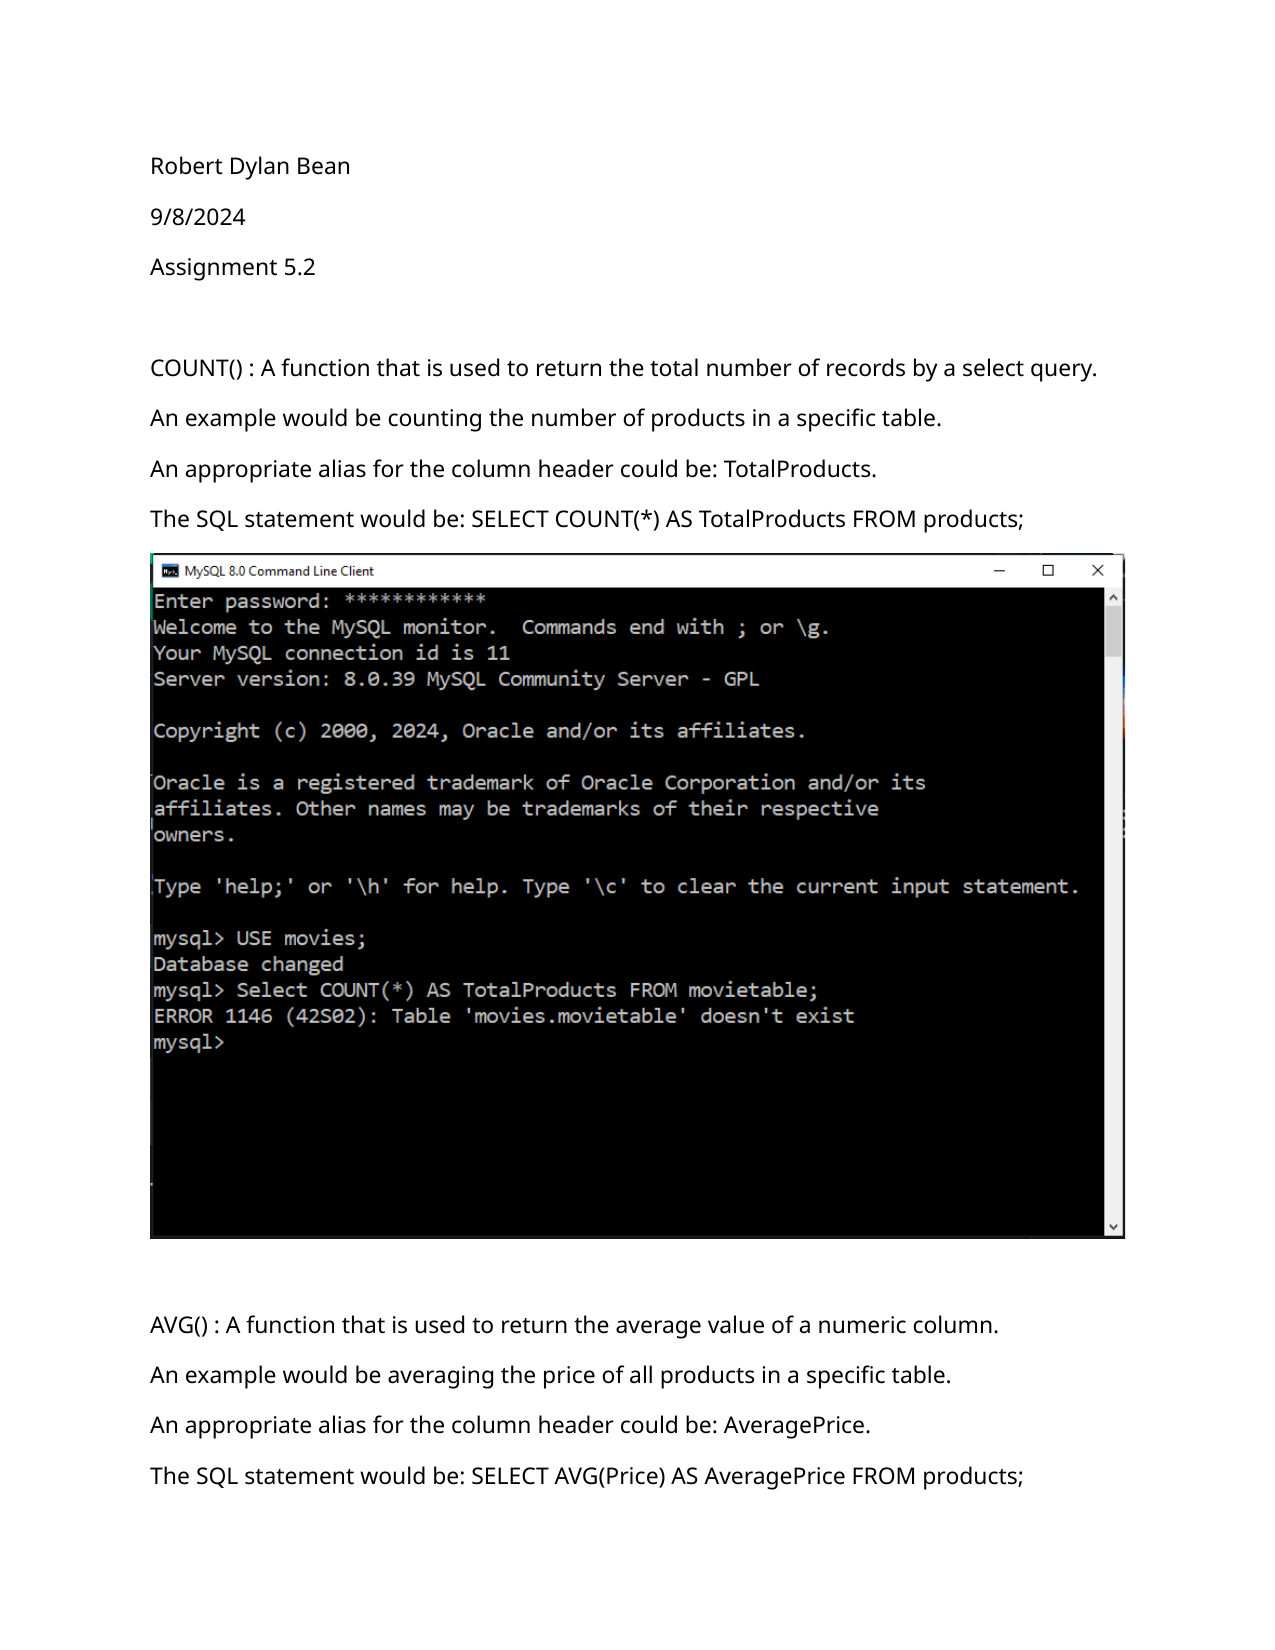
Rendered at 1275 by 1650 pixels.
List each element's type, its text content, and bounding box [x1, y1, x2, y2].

text An appropriate alias for the column header could be: TotalProducts. [150, 452, 1125, 484]
text AVG() : A function that is used to return the average value of a numeric column. [150, 1308, 1125, 1340]
text COUNT() : A function that is used to return the total number of records by a select query. [150, 352, 1125, 383]
text An example would be counting the number of products in a specific table. [150, 402, 1125, 433]
text The SQL statement would be: SELECT COUNT(*) AS TotalProducts FROM products; [150, 503, 1125, 534]
text An example would be averaging the price of all products in a specific table. [150, 1359, 1125, 1390]
text 9/8/2024 [150, 200, 1125, 232]
text An appropriate alias for the column header could be: AveragePrice. [150, 1409, 1125, 1441]
picture [150, 553, 1125, 1239]
text Robert Dylan Bean [150, 150, 1125, 181]
text Assignment 5.2 [150, 251, 1125, 282]
text The SQL statement would be: SELECT AVG(Price) AS AveragePrice FROM products; [150, 1460, 1125, 1491]
